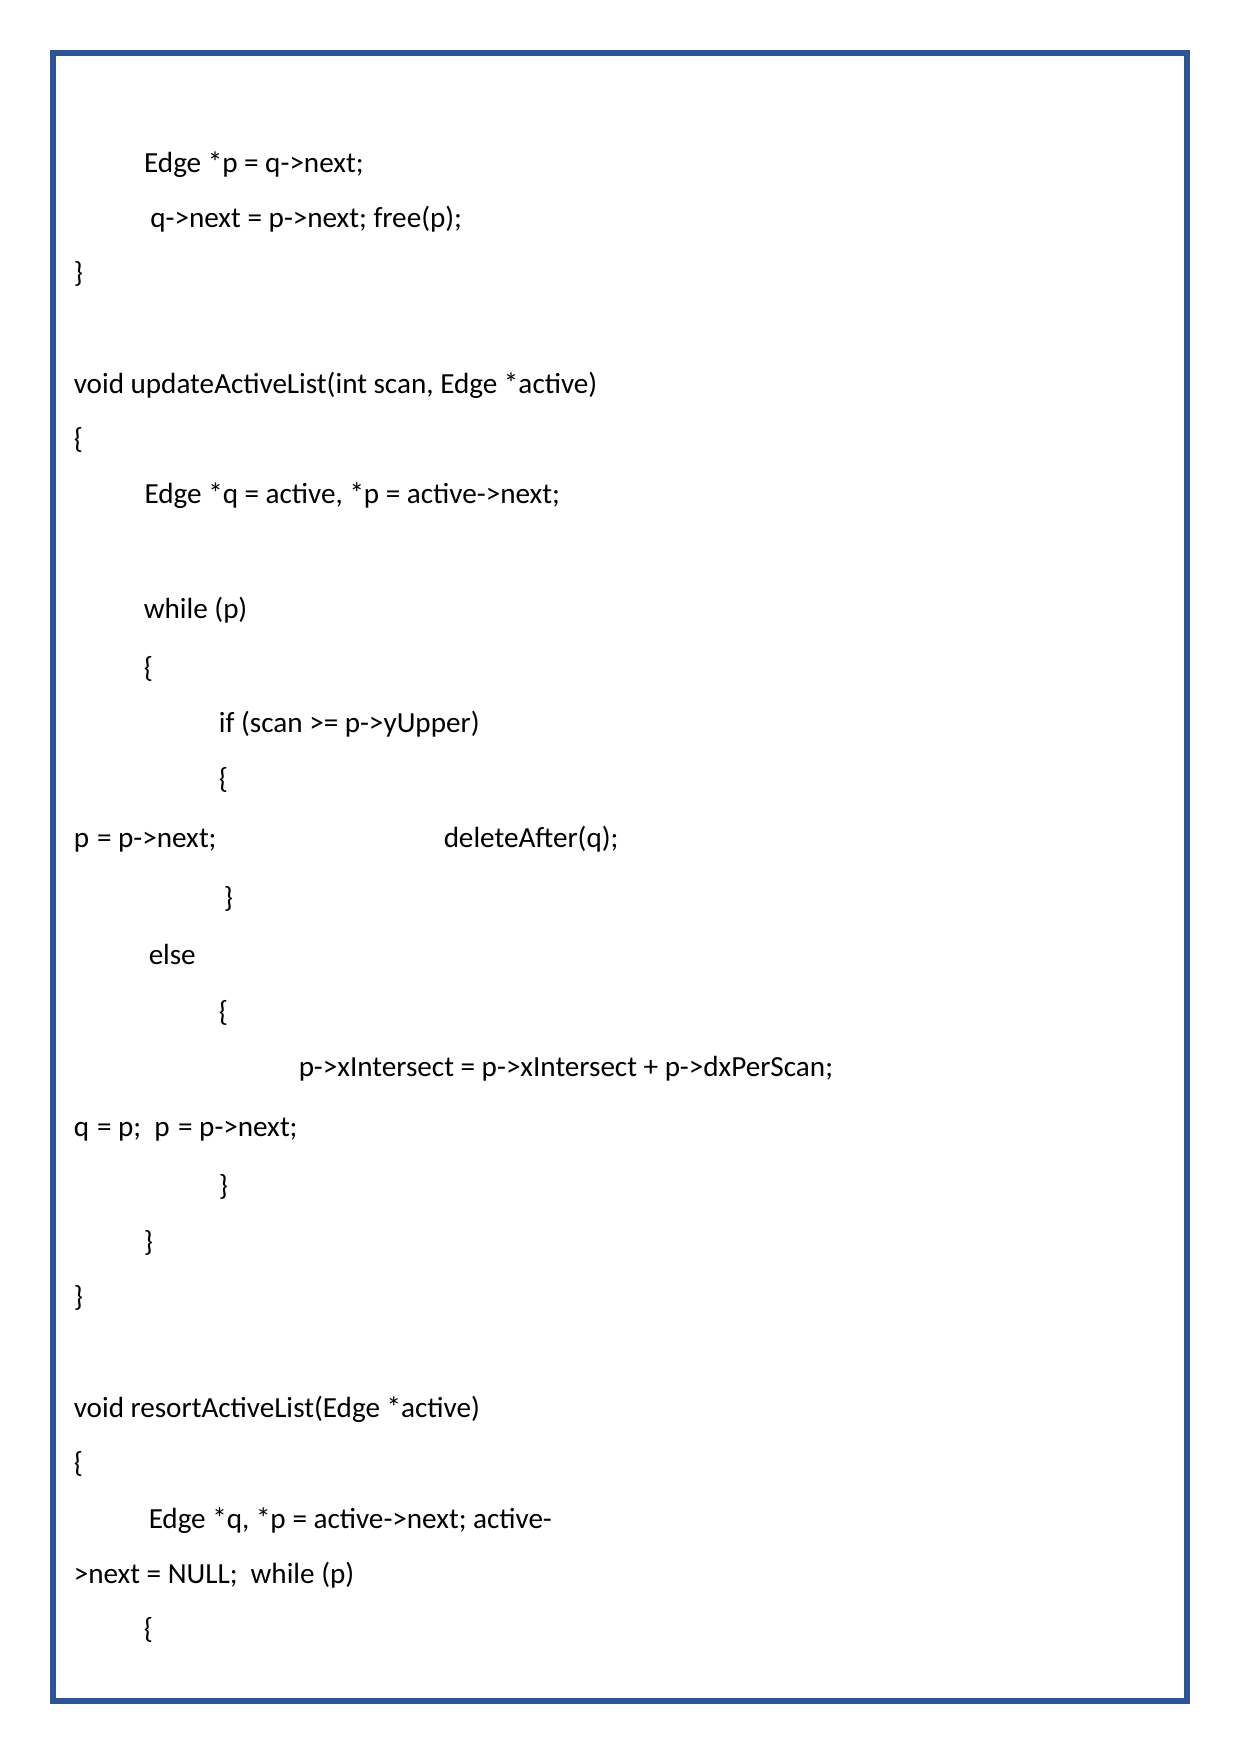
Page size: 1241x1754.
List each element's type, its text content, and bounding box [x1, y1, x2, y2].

text } [73, 254, 1129, 290]
text p->xIntersect = p->xIntersect + p->dxPerScan; q = p; p = p->next; [73, 1048, 837, 1144]
text void resortActiveList(Edge *active) [73, 1389, 1129, 1424]
text } [73, 1223, 1181, 1258]
text Edge *q, *p = active->next; active- [148, 1500, 1129, 1535]
text q->next = p->next; free(p); [150, 199, 1129, 235]
text { [73, 649, 1181, 685]
text while (p) [73, 590, 1181, 626]
text Edge *p = q->next; [73, 144, 1181, 179]
text void updateActiveList(int scan, Edge *active) [73, 365, 1129, 400]
text { [73, 1444, 1129, 1480]
text { [73, 1611, 1181, 1646]
text Edge *q = active, *p = active->next; [73, 476, 1181, 511]
text { [73, 420, 1129, 456]
text { [73, 760, 1181, 796]
text p = p->next; deleteAfter(q); [73, 819, 1181, 855]
text if (scan >= p->yUpper) [73, 704, 1181, 740]
text } [73, 1278, 1129, 1314]
text } [73, 1167, 1181, 1203]
text { [73, 993, 1181, 1029]
text } else [73, 879, 295, 972]
text >next = NULL; while (p) [73, 1555, 1129, 1591]
